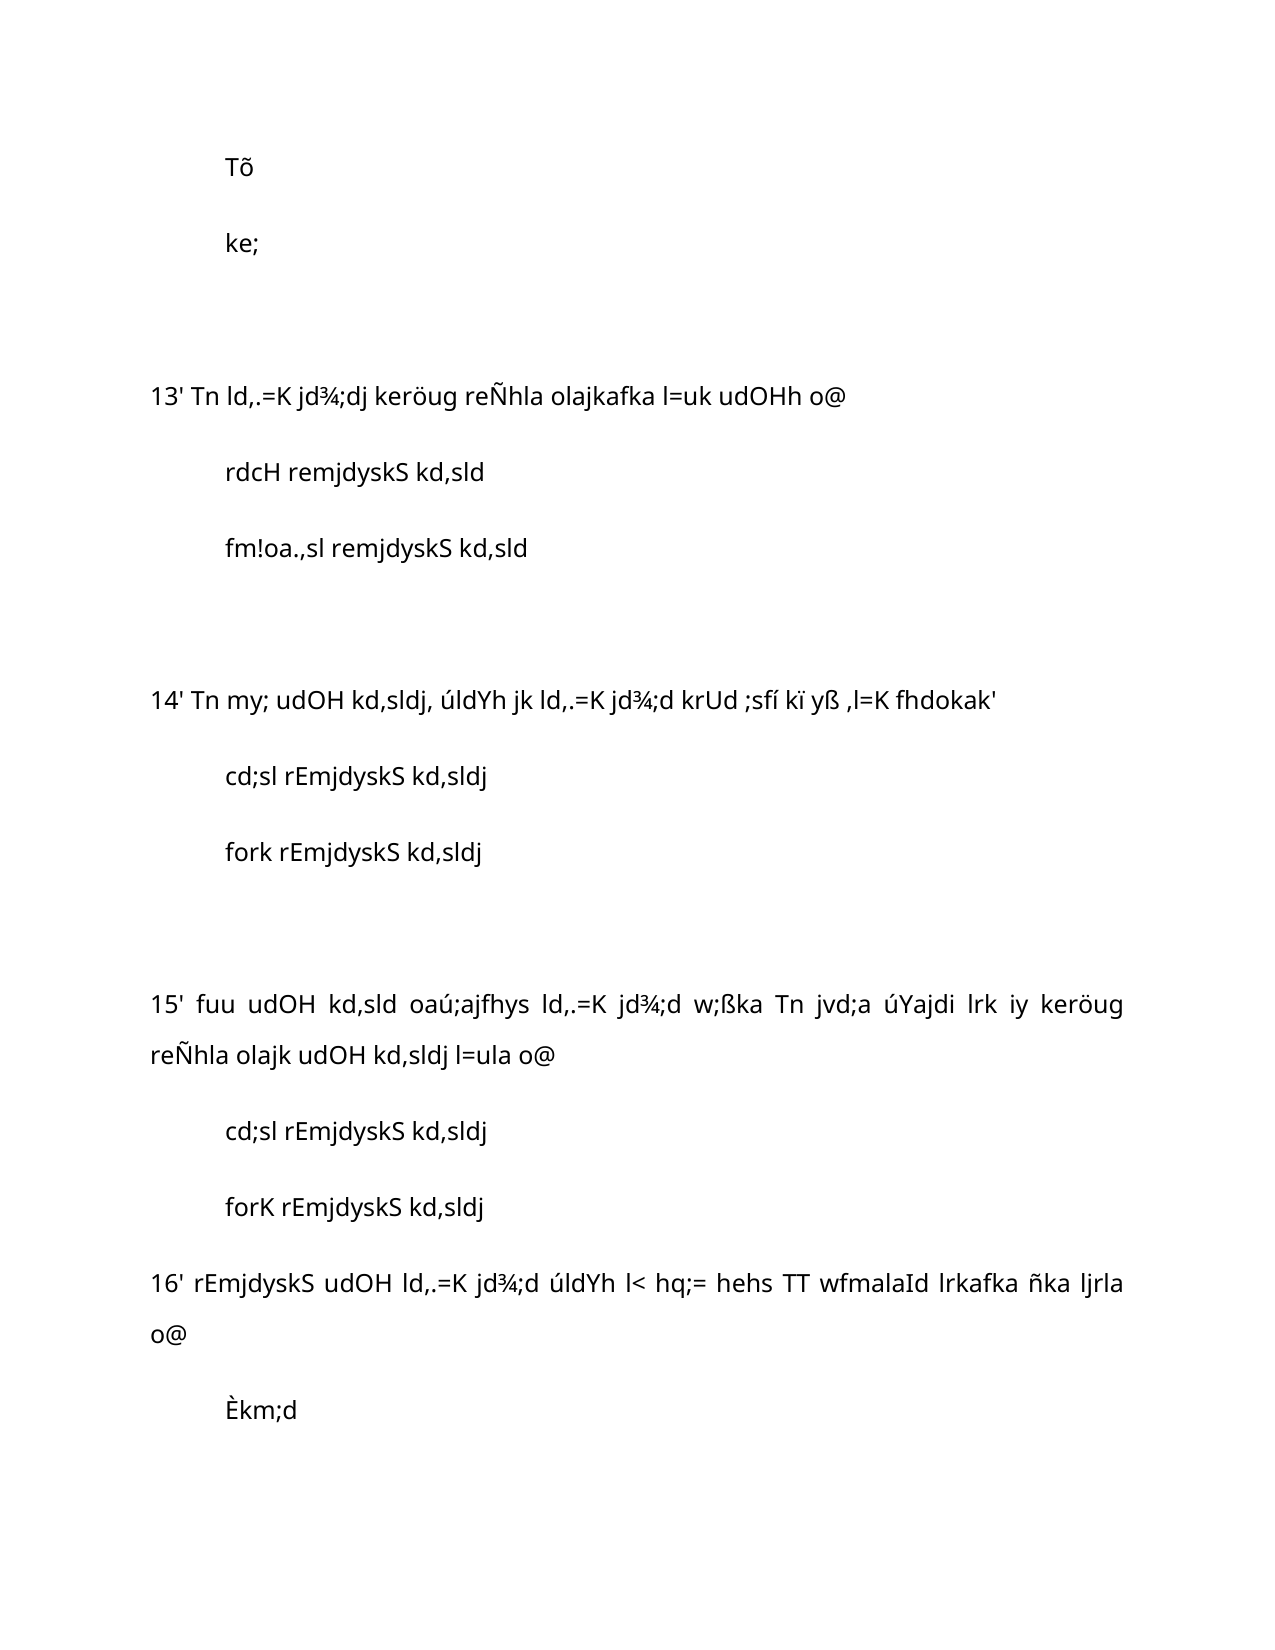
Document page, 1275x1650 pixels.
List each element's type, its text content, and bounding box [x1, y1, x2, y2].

text 16' rEmjdyskS udOH ld,.=K jd¾;d úldYh l< hq;= hehs TT wfmalaId lrkafka ñka ljrla o@ [150, 1266, 1125, 1351]
text rdcH remjdyskS kd,sld [150, 454, 1125, 488]
text cd;sl rEmjdyskS kd,sldj [150, 758, 1125, 792]
text 15' fuu udOH kd,sld oaú;ajfhys ld,.=K jd¾;d w;ßka Tn jvd;a úYajdi lrk iy keröug reÑhla olajk udOH kd,sldj l=ula o@ [150, 986, 1125, 1072]
text ke; [150, 226, 1125, 260]
text 14' Tn my; udOH kd,sldj, úldYh jk ld,.=K jd¾;d krUd ;sfí kï yß ,l=K fhdokak' [150, 682, 1125, 716]
text fm!oa.,sl remjdyskS kd,sld [150, 530, 1125, 564]
text Tõ [150, 150, 1125, 184]
text fork rEmjdyskS kd,sldj [150, 834, 1125, 868]
text forK rEmjdyskS kd,sldj [150, 1189, 1125, 1224]
text cd;sl rEmjdyskS kd,sldj [150, 1113, 1125, 1148]
text 13' Tn ld,.=K jd¾;dj keröug reÑhla olajkafka l=uk udOHh o@ [150, 378, 1125, 412]
text Èkm;d [150, 1393, 1125, 1427]
